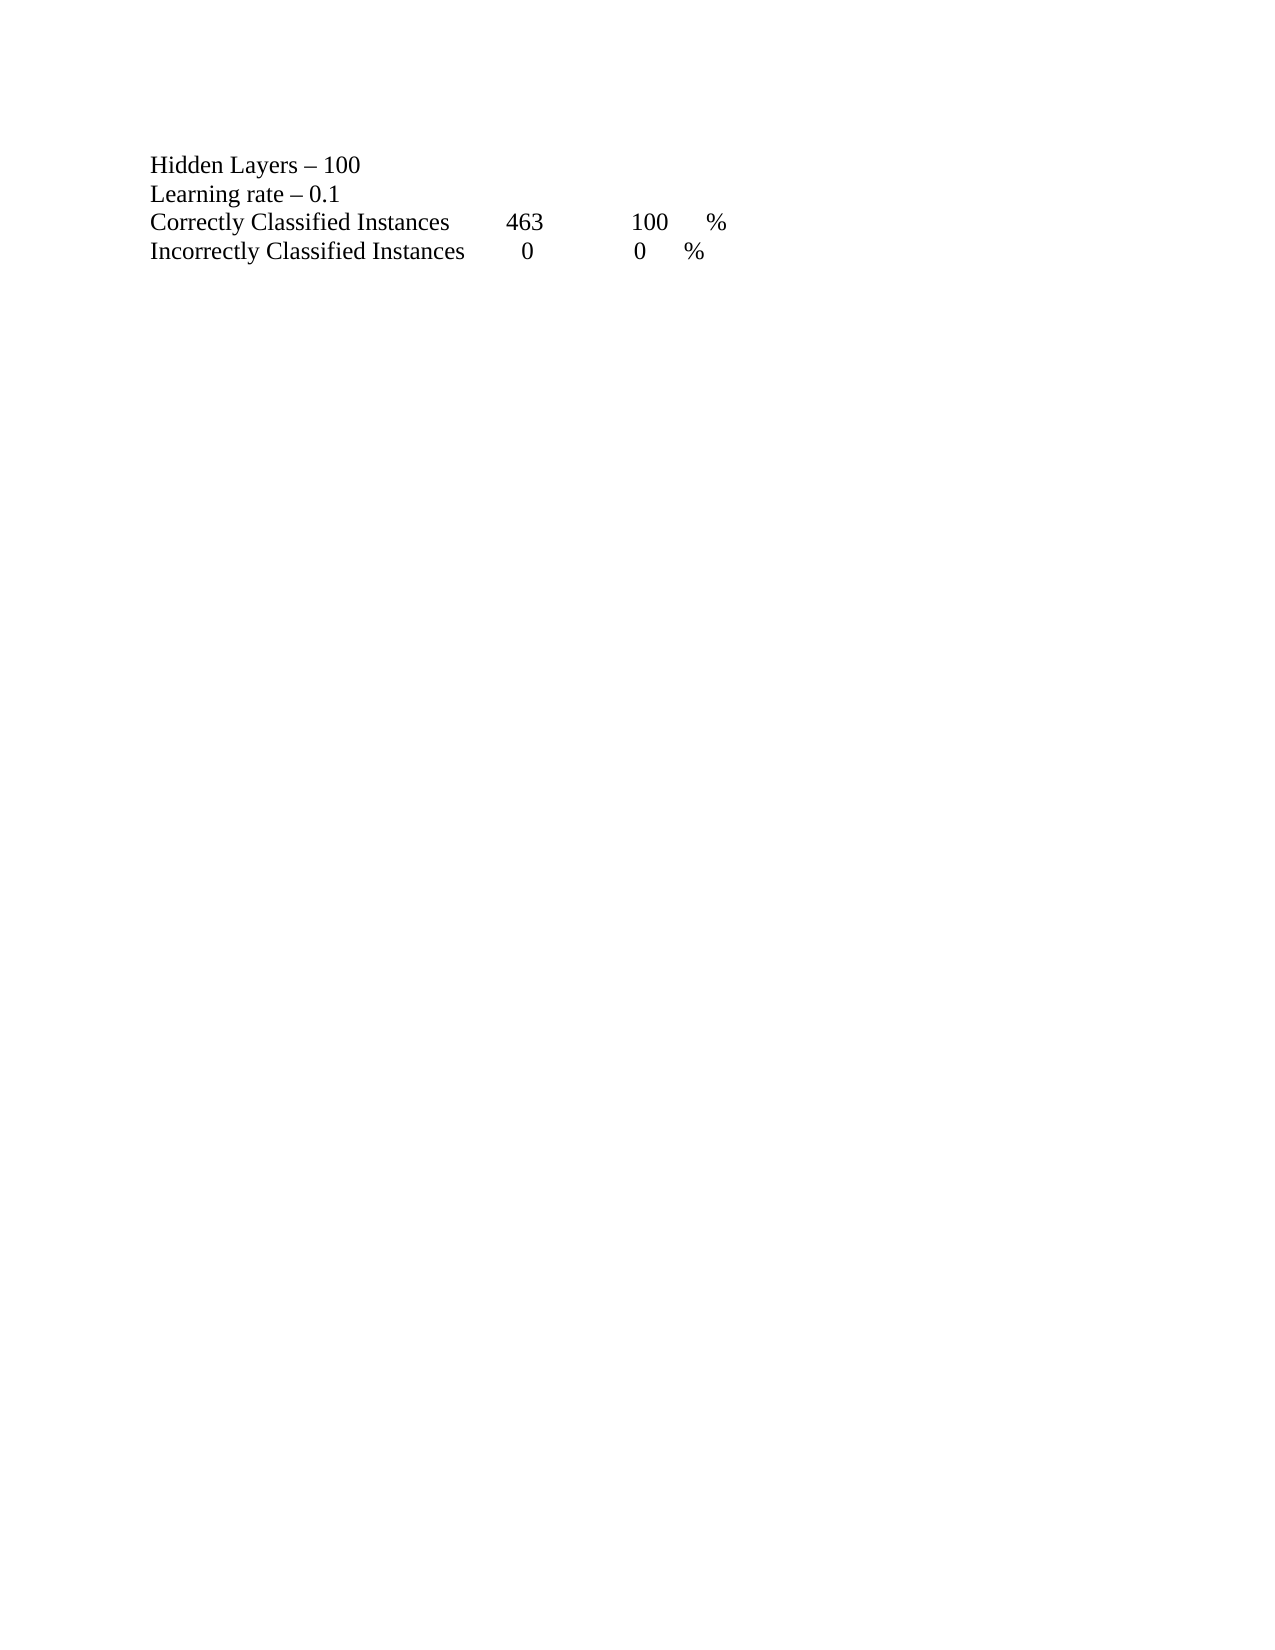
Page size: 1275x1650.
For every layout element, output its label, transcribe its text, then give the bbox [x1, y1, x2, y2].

text Learning rate – 0.1 [150, 179, 1125, 207]
text Hidden Layers – 100 [150, 150, 1125, 179]
text Correctly Classified Instances 463 100 % [150, 207, 1125, 236]
text Incorrectly Classified Instances 0 0 % [150, 236, 1125, 265]
